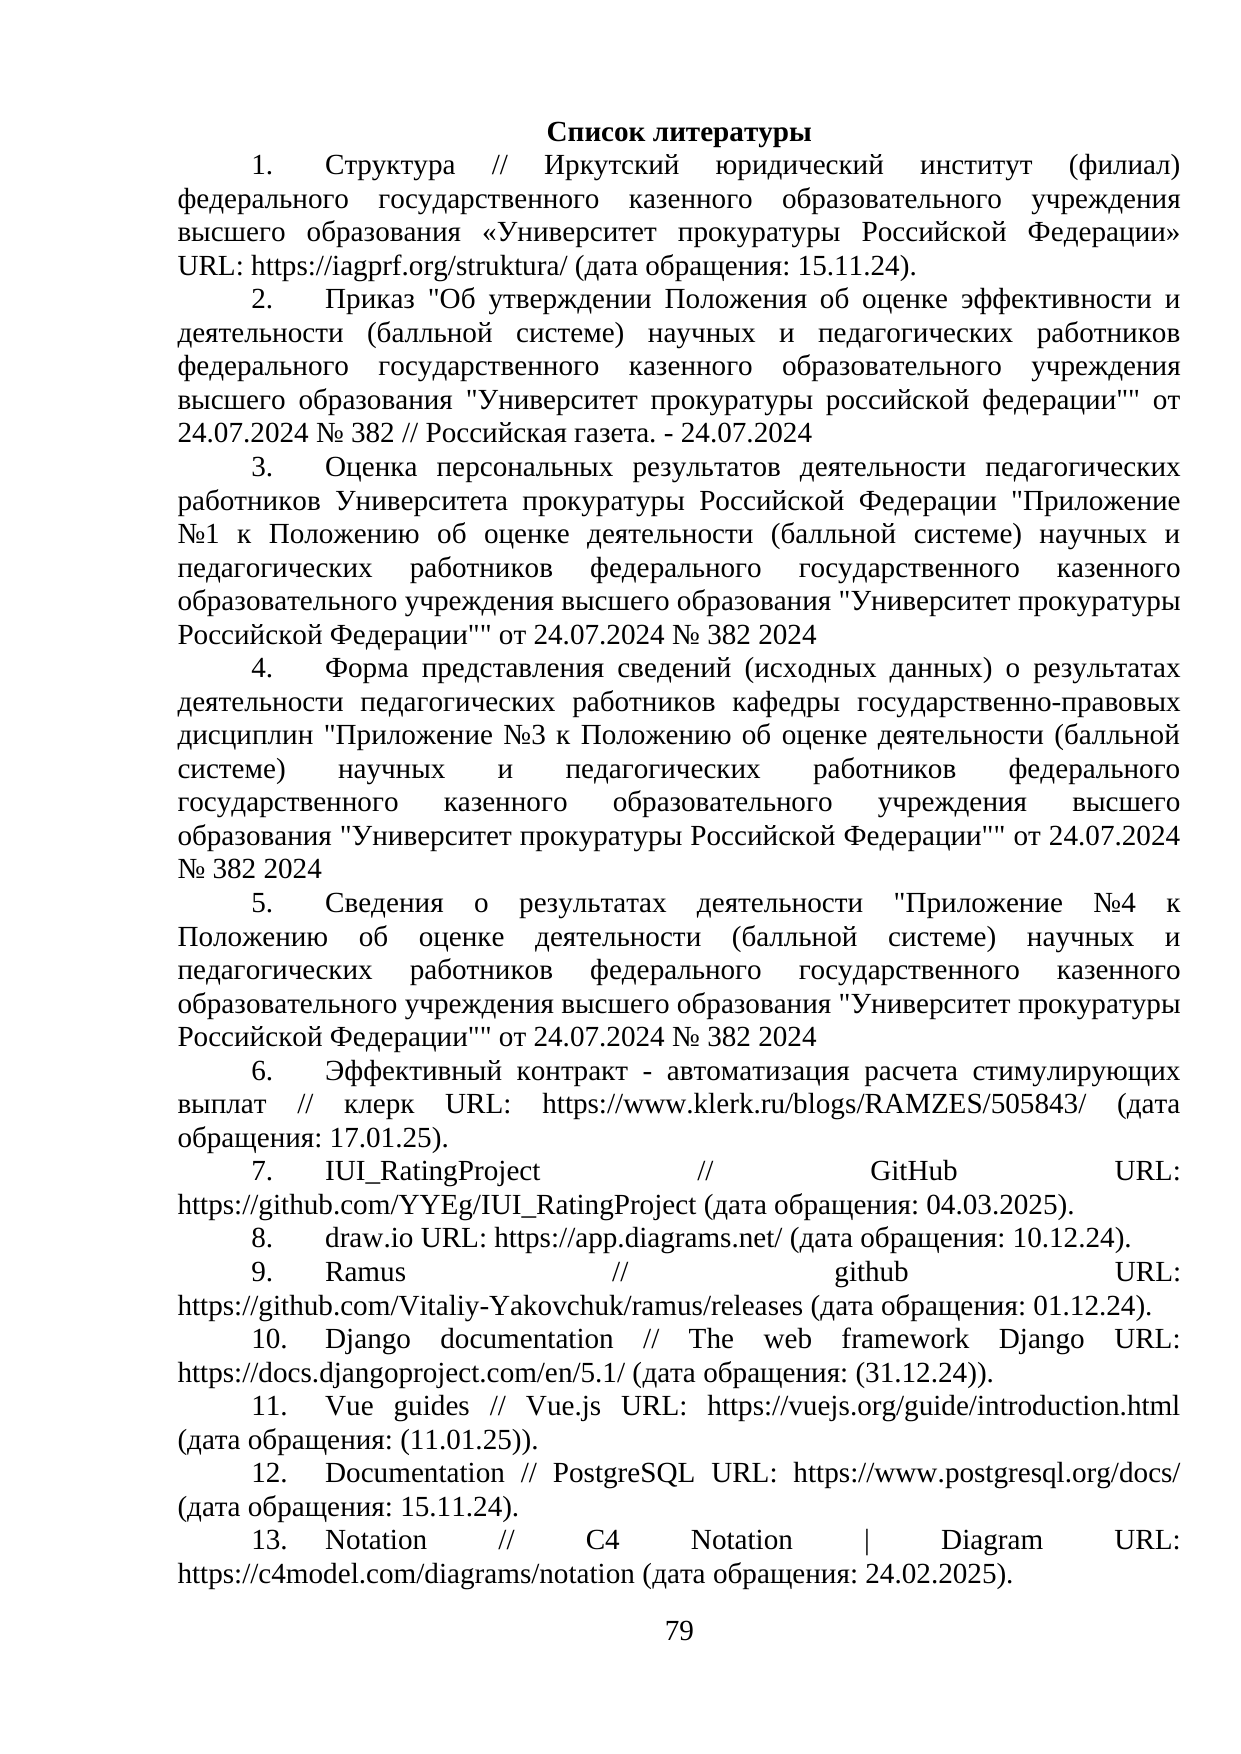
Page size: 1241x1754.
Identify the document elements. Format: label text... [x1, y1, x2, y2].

list Django documentation // The web framework Django URL: https://docs.djangoproject.com/en/5.1/ (дата обращения: (31.12.24)). [177, 1321, 1181, 1388]
list Структура // Иркутский юридический институт (филиал) федерального государственного казенного образовательного учреждения высшего образования «Университет прокуратуры Российской Федерации» URL: https://iagprf.org/struktura/ (дата обращения: 15.11.24). [177, 147, 1181, 281]
list Эффективный контракт - автоматизация расчета стимулирующих выплат // клерк URL: https://www.klerk.ru/blogs/RAMZES/505843/ (дата обращения: 17.01.25). [177, 1053, 1181, 1153]
list Оценка персональных результатов деятельности педагогических работников Университета прокуратуры Российской Федерации "Приложение №1 к Положению об оценке деятельности (балльной системе) научных и педагогических работников федерального государственного казенного образовательного учреждения высшего образования "Университет прокуратуры Российской Федерации"" от 24.07.2024 № 382 2024 [177, 449, 1181, 650]
list IUI_RatingProject // GitHub URL: https://github.com/YYEg/IUI_RatingProject (дата обращения: 04.03.2025). [177, 1153, 1181, 1221]
list Notation // C4 Notation | Diagram URL: https://c4model.com/diagrams/notation (дата обращения: 24.02.2025). [177, 1522, 1181, 1589]
list Vue guides // Vue.js URL: https://vuejs.org/guide/introduction.html (дата обращения: (11.01.25)). [177, 1388, 1181, 1455]
list Приказ "Об утверждении Положения об оценке эффективности и деятельности (балльной системе) научных и педагогических работников федерального государственного казенного образовательного учреждения высшего образования "Университет прокуратуры российской федерации"" от 24.07.2024 № 382 // Российская газета. - 24.07.2024 [177, 281, 1181, 449]
list Сведения о результатах деятельности "Приложение №4 к Положению об оценке деятельности (балльной системе) научных и педагогических работников федерального государственного казенного образовательного учреждения высшего образования "Университет прокуратуры Российской Федерации"" от 24.07.2024 № 382 2024 [177, 885, 1181, 1053]
list Documentation // PostgreSQL URL: https://www.postgresql.org/docs/ (дата обращения: 15.11.24). [177, 1455, 1181, 1522]
list draw.io URL: https://app.diagrams.net/ (дата обращения: 10.12.24). [177, 1221, 1181, 1254]
subtitle Список литературы [177, 114, 1181, 147]
list Форма представления сведений (исходных данных) о результатах деятельности педагогических работников кафедры государственно-правовых дисциплин "Приложение №3 к Положению об оценке деятельности (балльной системе) научных и педагогических работников федерального государственного казенного образовательного учреждения высшего образования "Университет прокуратуры Российской Федерации"" от 24.07.2024 № 382 2024 [177, 650, 1181, 885]
list Ramus // github URL: https://github.com/Vitaliy-Yakovchuk/ramus/releases (дата обращения: 01.12.24). [177, 1254, 1181, 1321]
